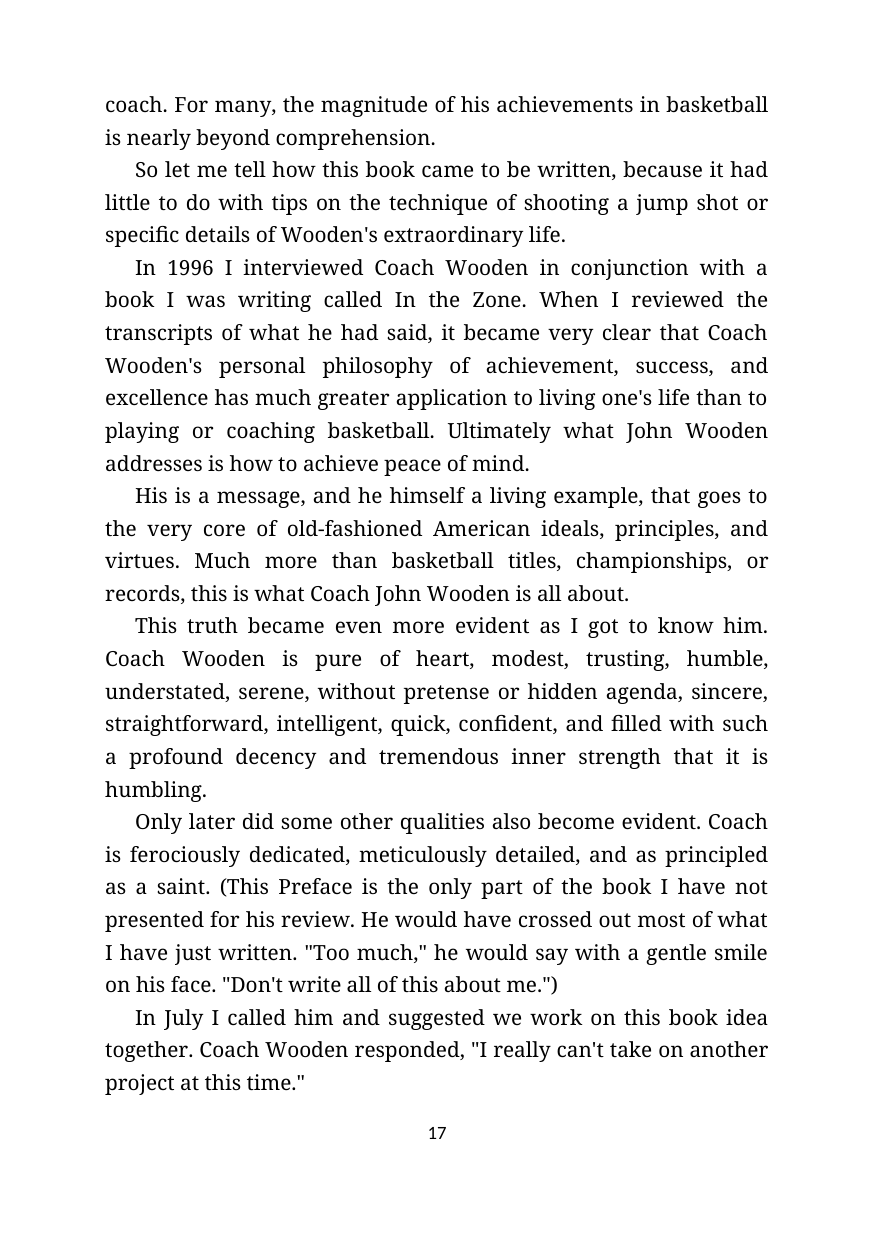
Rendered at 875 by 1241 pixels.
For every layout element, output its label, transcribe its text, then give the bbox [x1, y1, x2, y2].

text In 1996 I interviewed Coach Wooden in conjunction with a book I was writing called In the Zone. When I reviewed the transcripts of what he had said, it became very clear that Coach Wooden's personal philosophy of achievement, success, and excellence has much greater application to living one's life than to playing or coaching basketball. Ultimately what John Wooden addresses is how to achieve peace of mind. [105, 253, 769, 477]
text His is a message, and he himself a living example, that goes to the very core of old-fashioned American ideals, principles, and virtues. Much more than basketball titles, championships, or records, this is what Coach John Wooden is all about. [105, 481, 769, 607]
text This truth became even more evident as I got to know him. Coach Wooden is pure of heart, modest, trusting, humble, understated, serene, without pretense or hidden agenda, sincere, straightforward, intelligent, quick, confident, and filled with such a profound decency and tremendous inner strength that it is humbling. [105, 612, 769, 803]
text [105, 90, 769, 151]
text So let me tell how this book came to be written, because it had little to do with tips on the technique of shooting a jump shot or specific details of Wooden's extraordinary life. [105, 155, 769, 249]
text Only later did some other qualities also become evident. Coach is ferociously dedicated, meticulously detailed, and as principled as a saint. (This Preface is the only part of the book I have not presented for his review. He would have crossed out most of what I have just written. "Too much," he would say with a gentle smile on his face. "Don't write all of this about me.") [105, 807, 769, 999]
text In July I called him and suggested we work on this book idea together. Coach Wooden responded, "I really can't take on another project at this time." [105, 1003, 769, 1097]
